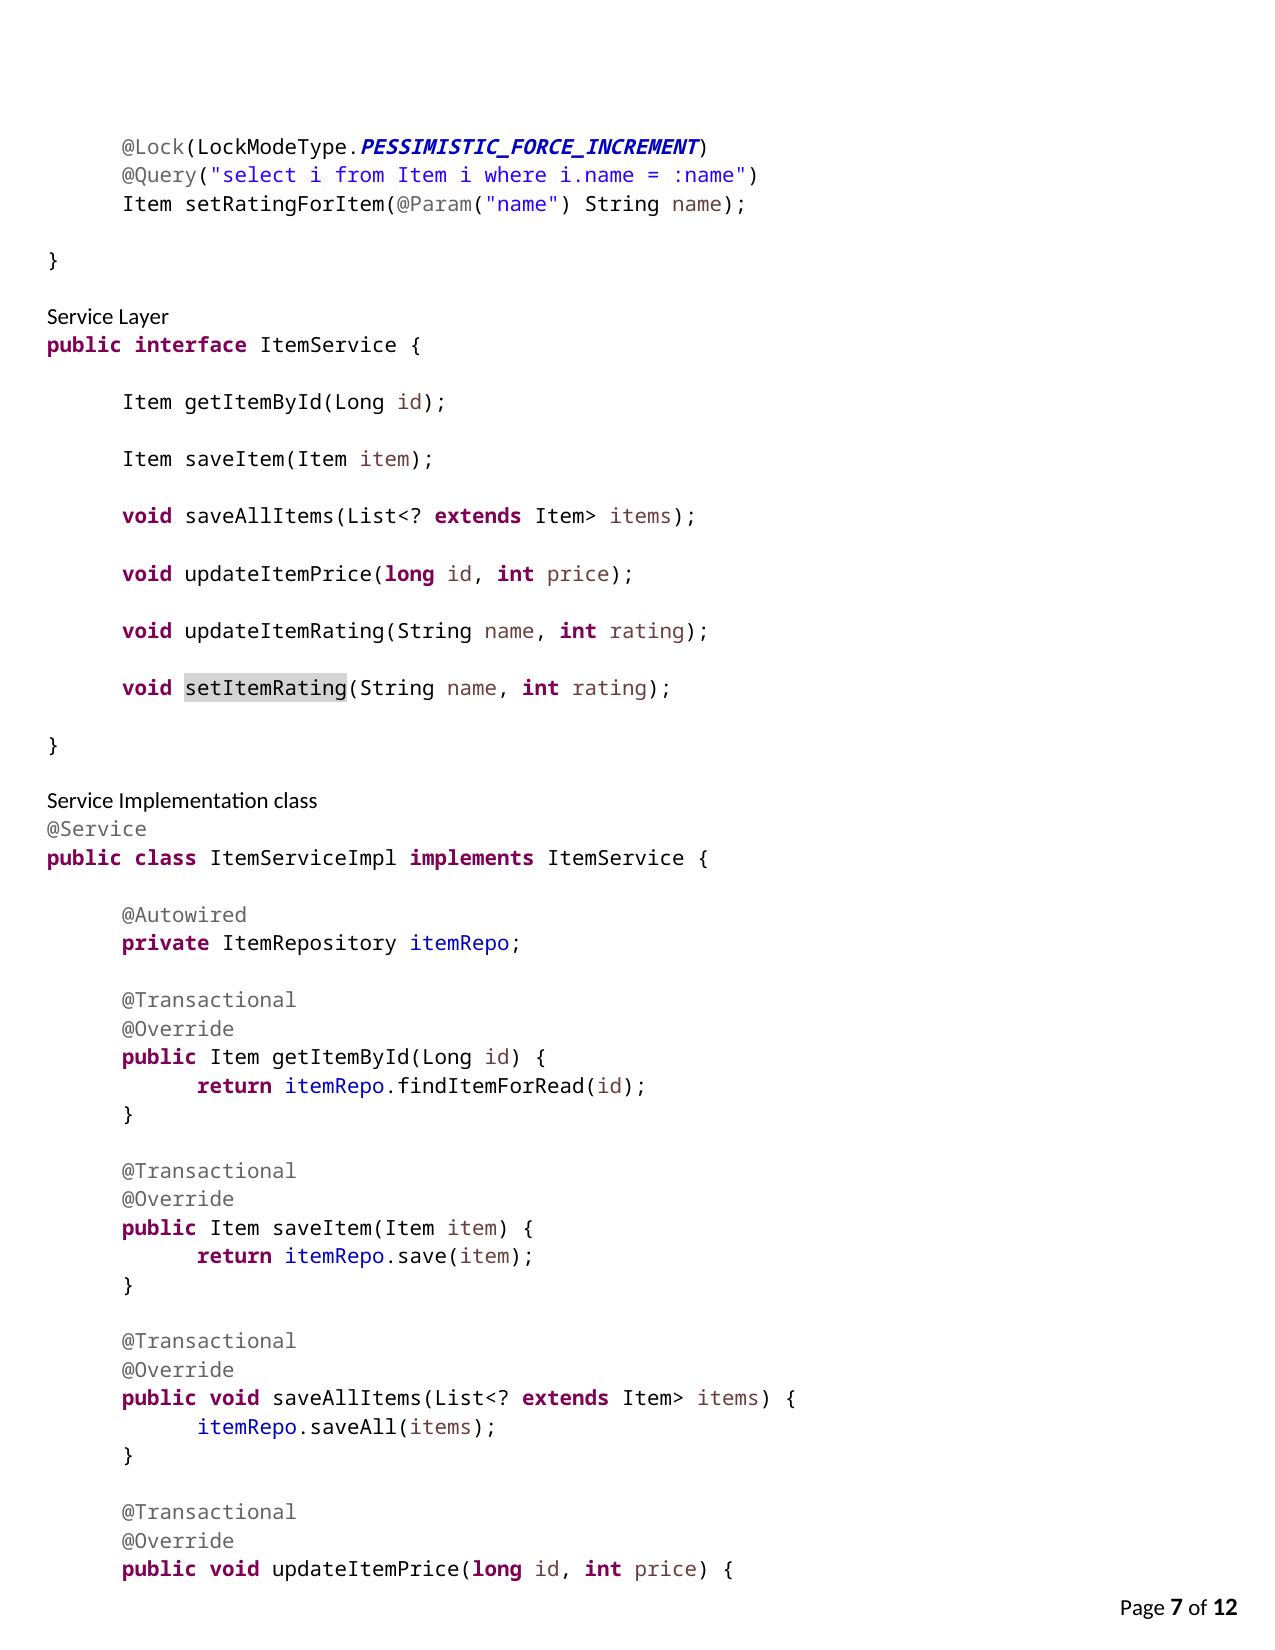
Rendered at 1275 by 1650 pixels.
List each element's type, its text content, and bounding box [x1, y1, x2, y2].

text void updateItemPrice(long id, int price); [47, 559, 1237, 587]
text @Autowired [47, 900, 1237, 928]
text @Transactional [47, 1327, 1237, 1355]
text } [47, 730, 1237, 758]
text } [47, 1440, 1237, 1469]
text @Lock(LockModeType.PESSIMISTIC_FORCE_INCREMENT) [47, 132, 1237, 160]
text private ItemRepository itemRepo; [47, 928, 1237, 957]
text void setItemRating(String name, int rating); [347, 673, 1237, 702]
text @Override [47, 1184, 1237, 1213]
text return itemRepo.findItemForRead(id); [47, 1071, 1237, 1099]
text public void updateItemPrice(long id, int price) { [47, 1554, 1237, 1583]
text Service Layer [47, 302, 1237, 330]
text } [47, 1270, 1237, 1298]
text } [47, 1099, 1237, 1128]
text public interface ItemService { [47, 330, 1237, 358]
text void saveAllItems(List<? extends Item> items); [47, 502, 1237, 530]
text @Override [47, 1355, 1237, 1383]
text @Service [47, 814, 1237, 843]
text return itemRepo.save(item); [47, 1241, 1237, 1270]
text } [47, 246, 1237, 274]
text itemRepo.saveAll(items); [47, 1412, 1237, 1440]
text @Override [47, 1526, 1237, 1554]
text Item saveItem(Item item); [47, 444, 1237, 473]
text Item setRatingForItem(@Param("name") String name); [47, 189, 1237, 217]
text @Query("select i from Item i where i.name = :name") [47, 160, 1237, 189]
text @Transactional [47, 1156, 1237, 1184]
text void updateItemRating(String name, int rating); [47, 616, 1237, 644]
text public void saveAllItems(List<? extends Item> items) { [47, 1383, 1237, 1412]
text void setItemRating(String name, int rating); [47, 673, 184, 702]
text @Override [47, 1014, 1237, 1042]
text Service Implementation class [47, 786, 1237, 814]
text @Transactional [47, 1497, 1237, 1526]
text public Item saveItem(Item item) { [47, 1213, 1237, 1241]
text Item getItemById(Long id); [47, 387, 1237, 416]
text public Item getItemById(Long id) { [47, 1042, 1237, 1071]
text @Transactional [47, 985, 1237, 1014]
text public class ItemServiceImpl implements ItemService { [47, 843, 1237, 871]
